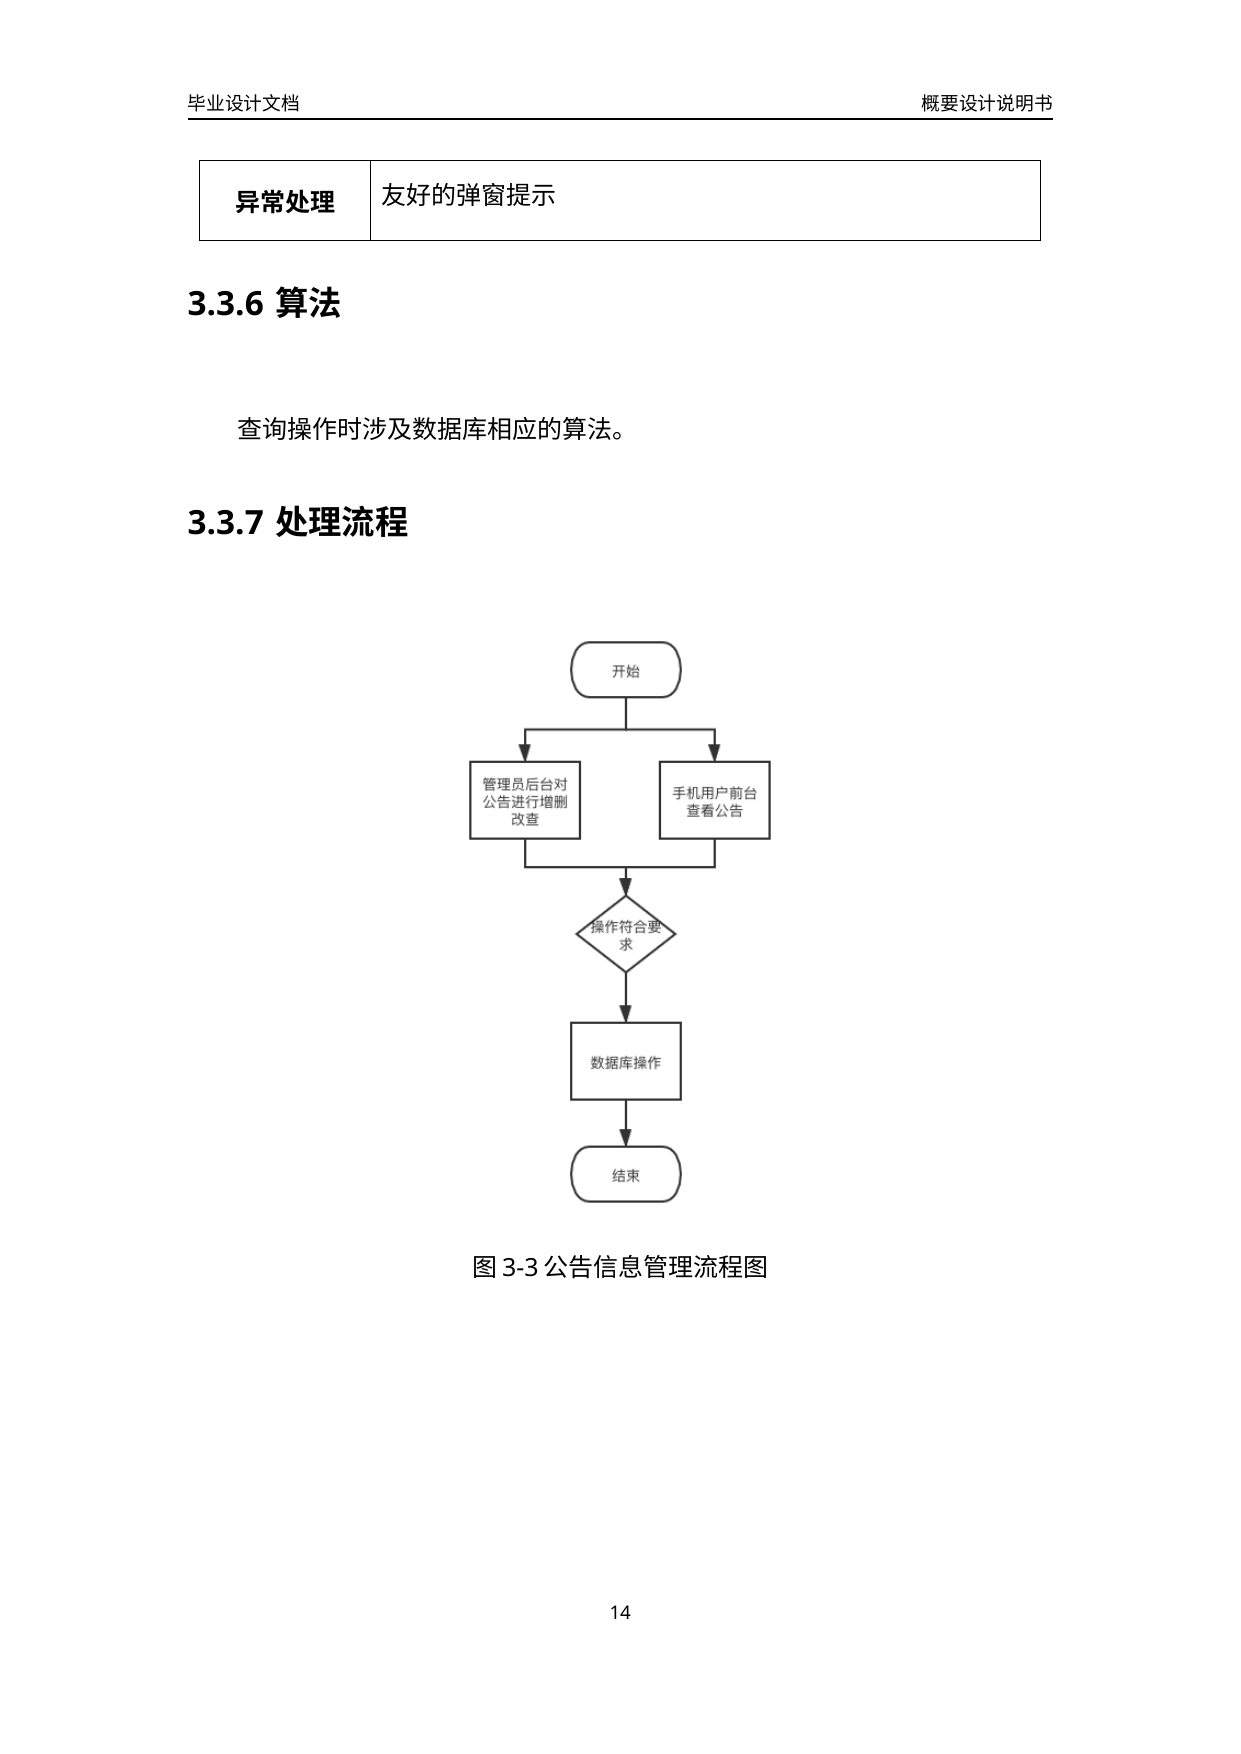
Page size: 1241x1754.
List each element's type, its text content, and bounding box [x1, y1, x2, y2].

subtitle 算法 [187, 268, 1053, 333]
table_cell 友好的弹窗提示 [371, 161, 1040, 240]
table_cell 异常处理 [200, 161, 370, 240]
picture [443, 615, 797, 1229]
text 图3-3公告信息管理流程图 [187, 1233, 1053, 1298]
subtitle 处理流程 [187, 488, 1053, 553]
text 查询操作时涉及数据库相应的算法。 [187, 396, 1053, 461]
